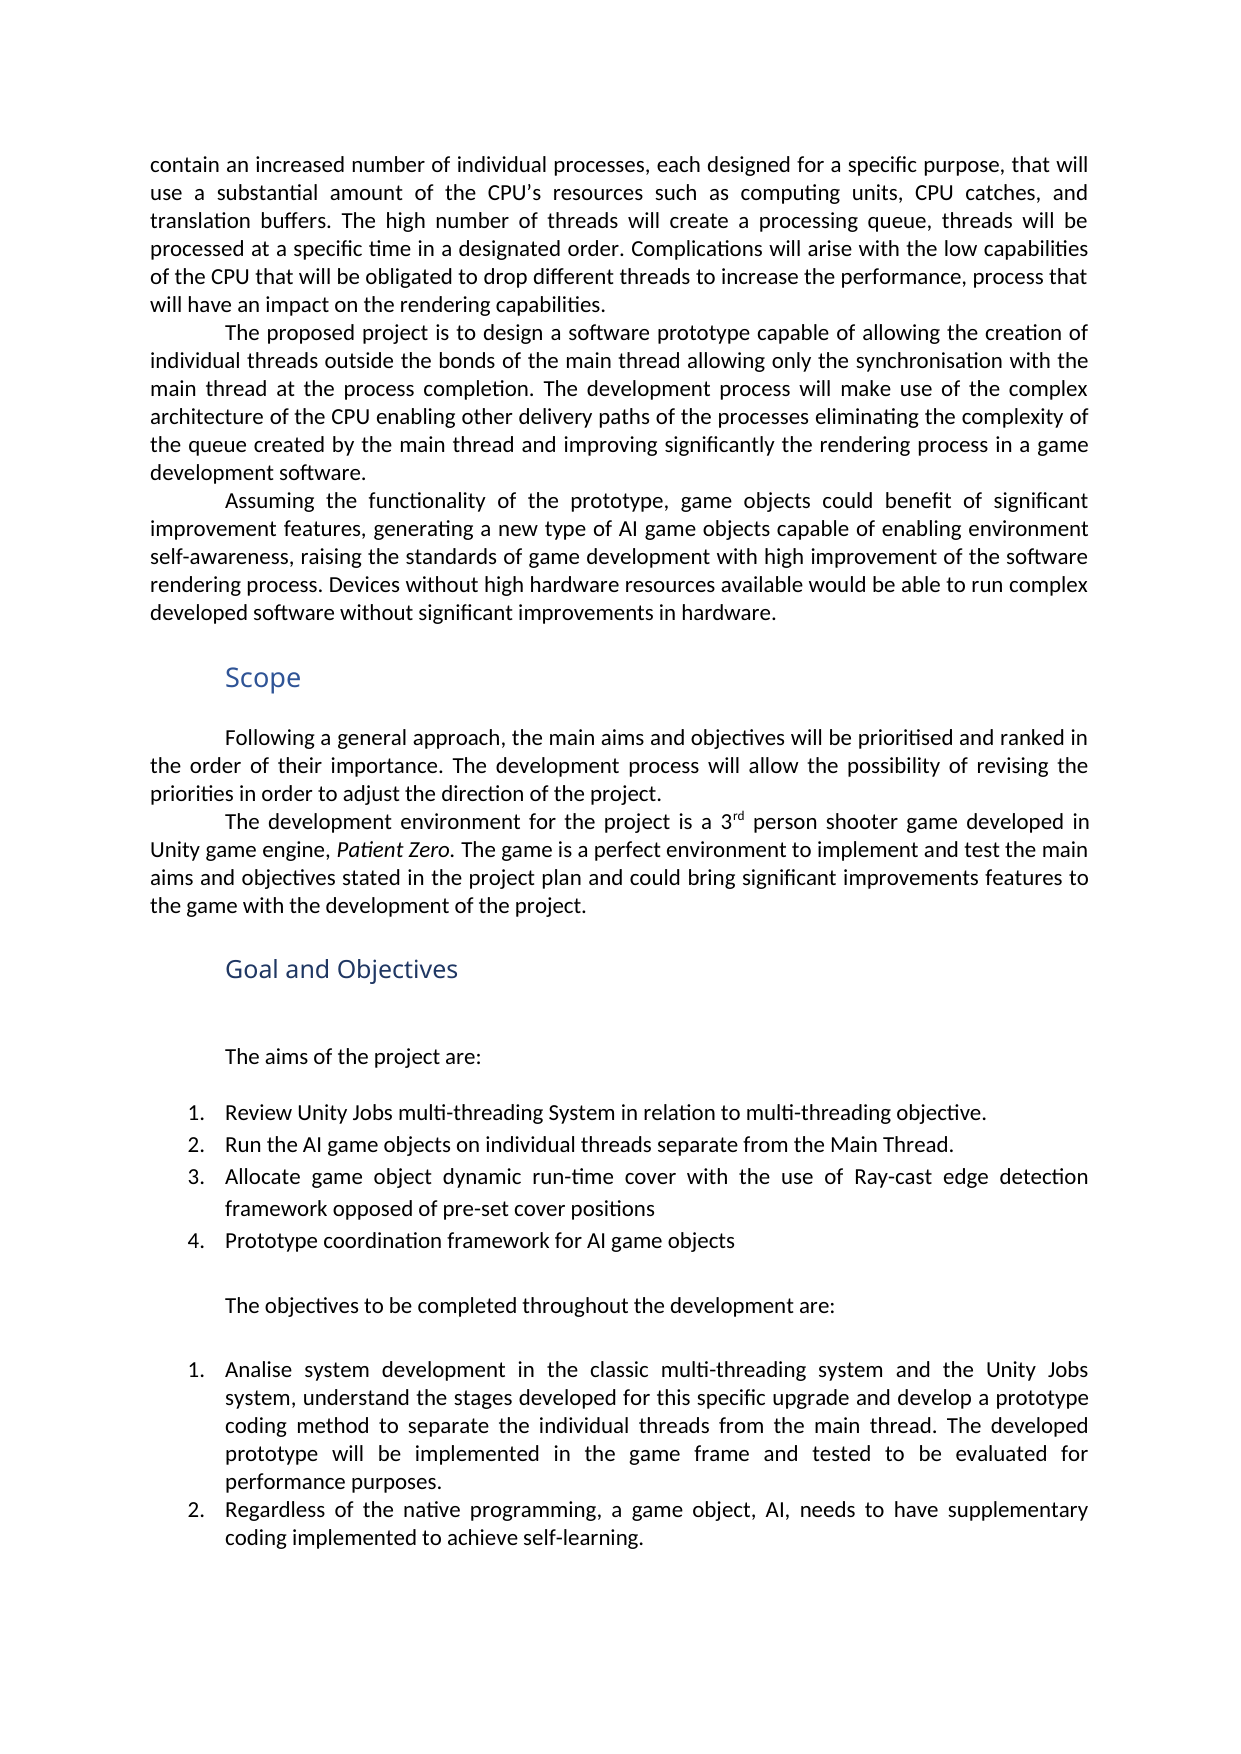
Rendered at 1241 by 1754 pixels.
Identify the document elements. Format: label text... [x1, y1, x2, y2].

list Run the AI game objects on individual threads separate from the Main Thread. [187, 1130, 1090, 1158]
text The objectives to be completed throughout the development are: [150, 1291, 1090, 1319]
text Following a general approach, the main aims and objectives will be prioritised and ranked in the order of their importance. The development process will allow the possibility of revising the priorities in order to adjust the direction of the project. [150, 723, 1090, 807]
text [150, 150, 1090, 318]
list Review Unity Jobs multi-threading System in relation to multi-threading objective. [187, 1098, 1090, 1126]
list Allocate game object dynamic run-time cover with the use of Ray-cast edge detection framework opposed of pre-set cover positions [187, 1162, 1090, 1222]
list Analise system development in the classic multi-threading system and the Unity Jobs system, understand the stages developed for this specific upgrade and develop a prototype coding method to separate the individual threads from the main thread. The developed prototype will be implemented in the game frame and tested to be evaluated for performance purposes. [187, 1355, 1090, 1496]
list Regardless of the native programming, a game object, AI, needs to have supplementary coding implemented to achieve self-learning. [187, 1496, 1090, 1552]
text The development environment for the project is a 3rd person shooter game developed in Unity game engine, Patient Zero. The game is a perfect environment to implement and test the main aims and objectives stated in the project plan and could bring significant improvements features to the game with the development of the project. [150, 807, 1090, 919]
text The proposed project is to design a software prototype capable of allowing the creation of individual threads outside the bonds of the main thread allowing only the synchronisation with the main thread at the process completion. The development process will make use of the complex architecture of the CPU enabling other delivery paths of the processes eliminating the complexity of the queue created by the main thread and improving significantly the rendering process in a game development software. [150, 318, 1090, 486]
text Assuming the functionality of the prototype, game objects could benefit of significant improvement features, generating a new type of AI game objects capable of enabling environment self-awareness, raising the standards of game development with high improvement of the software rendering process. Devices without high hardware resources available would be able to run complex developed software without significant improvements in hardware. [150, 486, 1090, 626]
list Prototype coordination framework for AI game objects [187, 1227, 1090, 1255]
subtitle Scope [150, 658, 1090, 695]
subtitle Goal and Objectives [150, 952, 1090, 986]
text The aims of the project are: [150, 1042, 1090, 1070]
